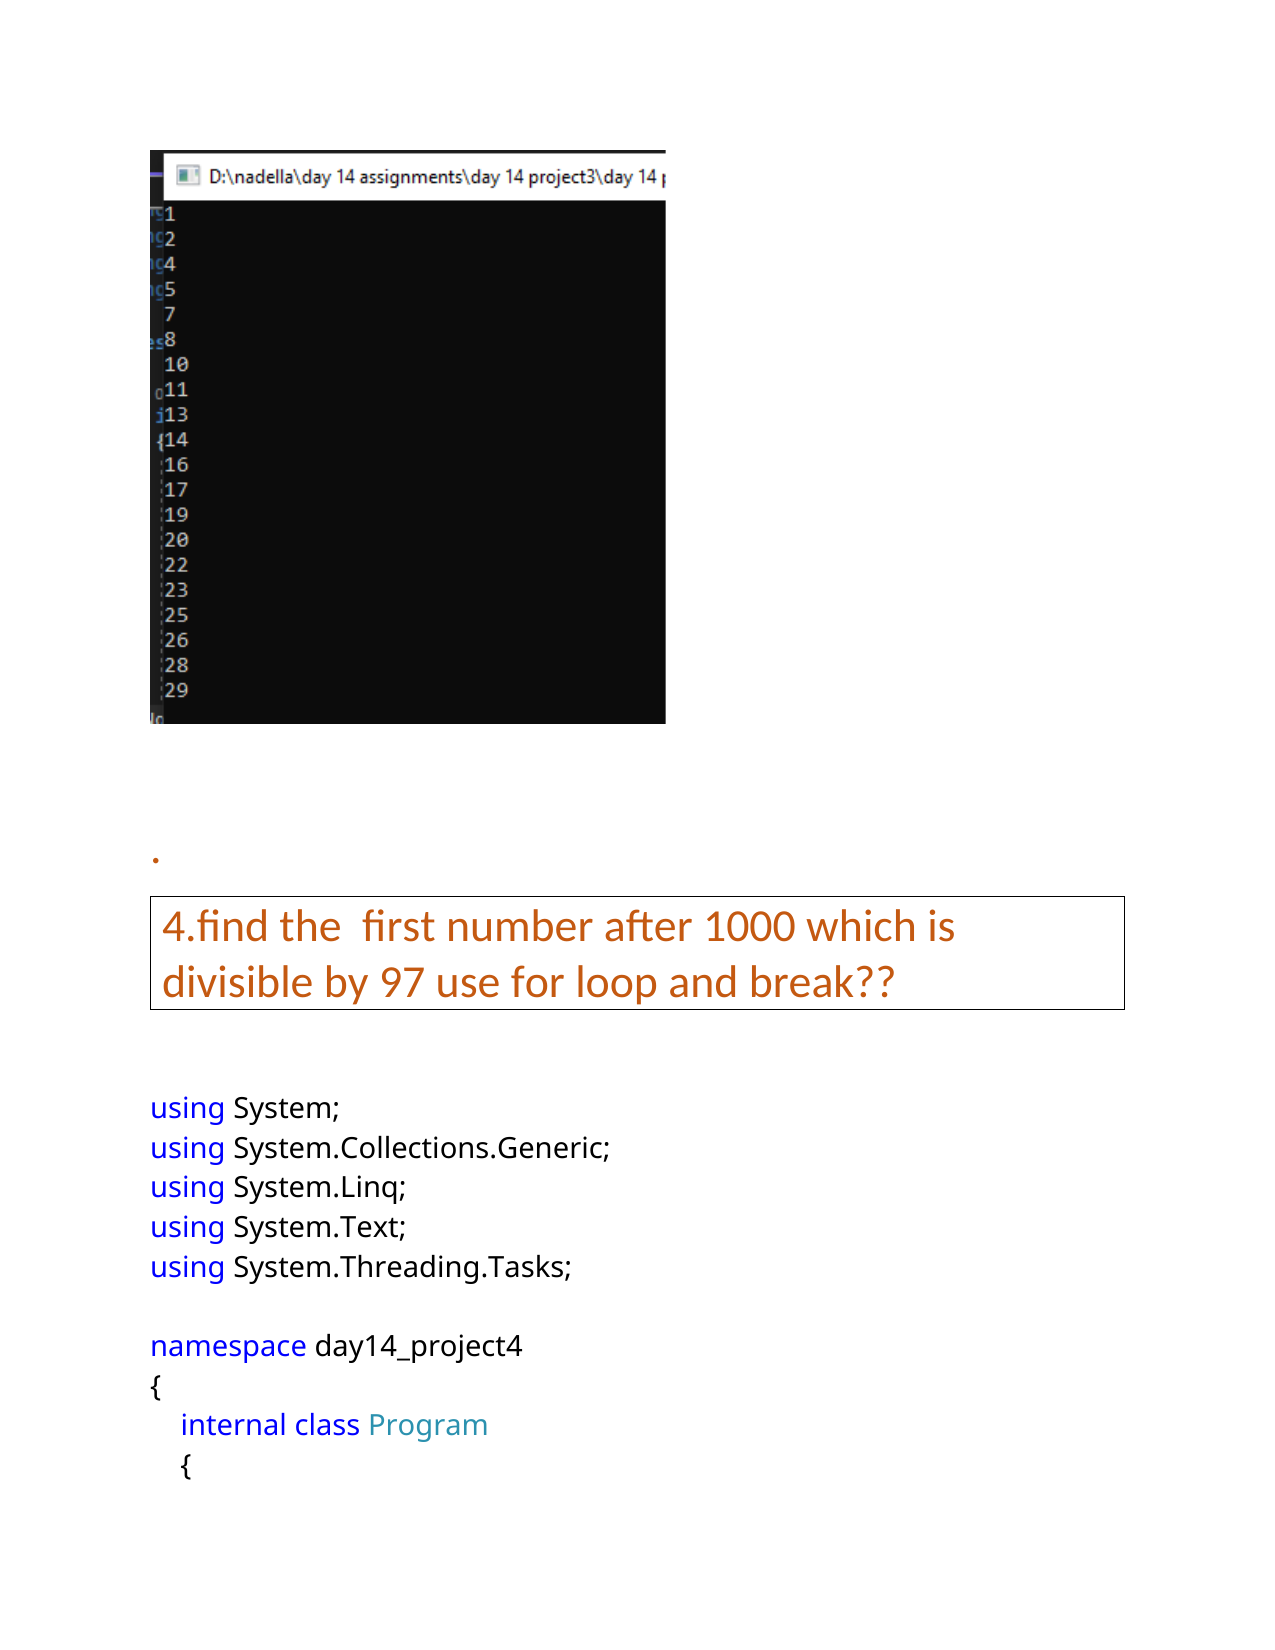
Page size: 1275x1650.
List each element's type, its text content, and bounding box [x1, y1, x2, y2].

picture [150, 150, 666, 724]
text using System.Collections.Generic; [150, 1127, 1125, 1167]
text namespace day14_project4 [150, 1325, 1125, 1365]
text using System.Threading.Tasks; [150, 1246, 1125, 1286]
text { [150, 1444, 1125, 1484]
text using System; [150, 1087, 1125, 1127]
text using System.Linq; [150, 1167, 1125, 1206]
text { [150, 1365, 1125, 1405]
text internal class Program [150, 1405, 1125, 1444]
table_header 4.find the first number after 1000 which is divisible by 97 use for loop and break?? [151, 897, 1124, 1009]
text using System.Text; [150, 1206, 1125, 1246]
text . [150, 819, 1125, 875]
